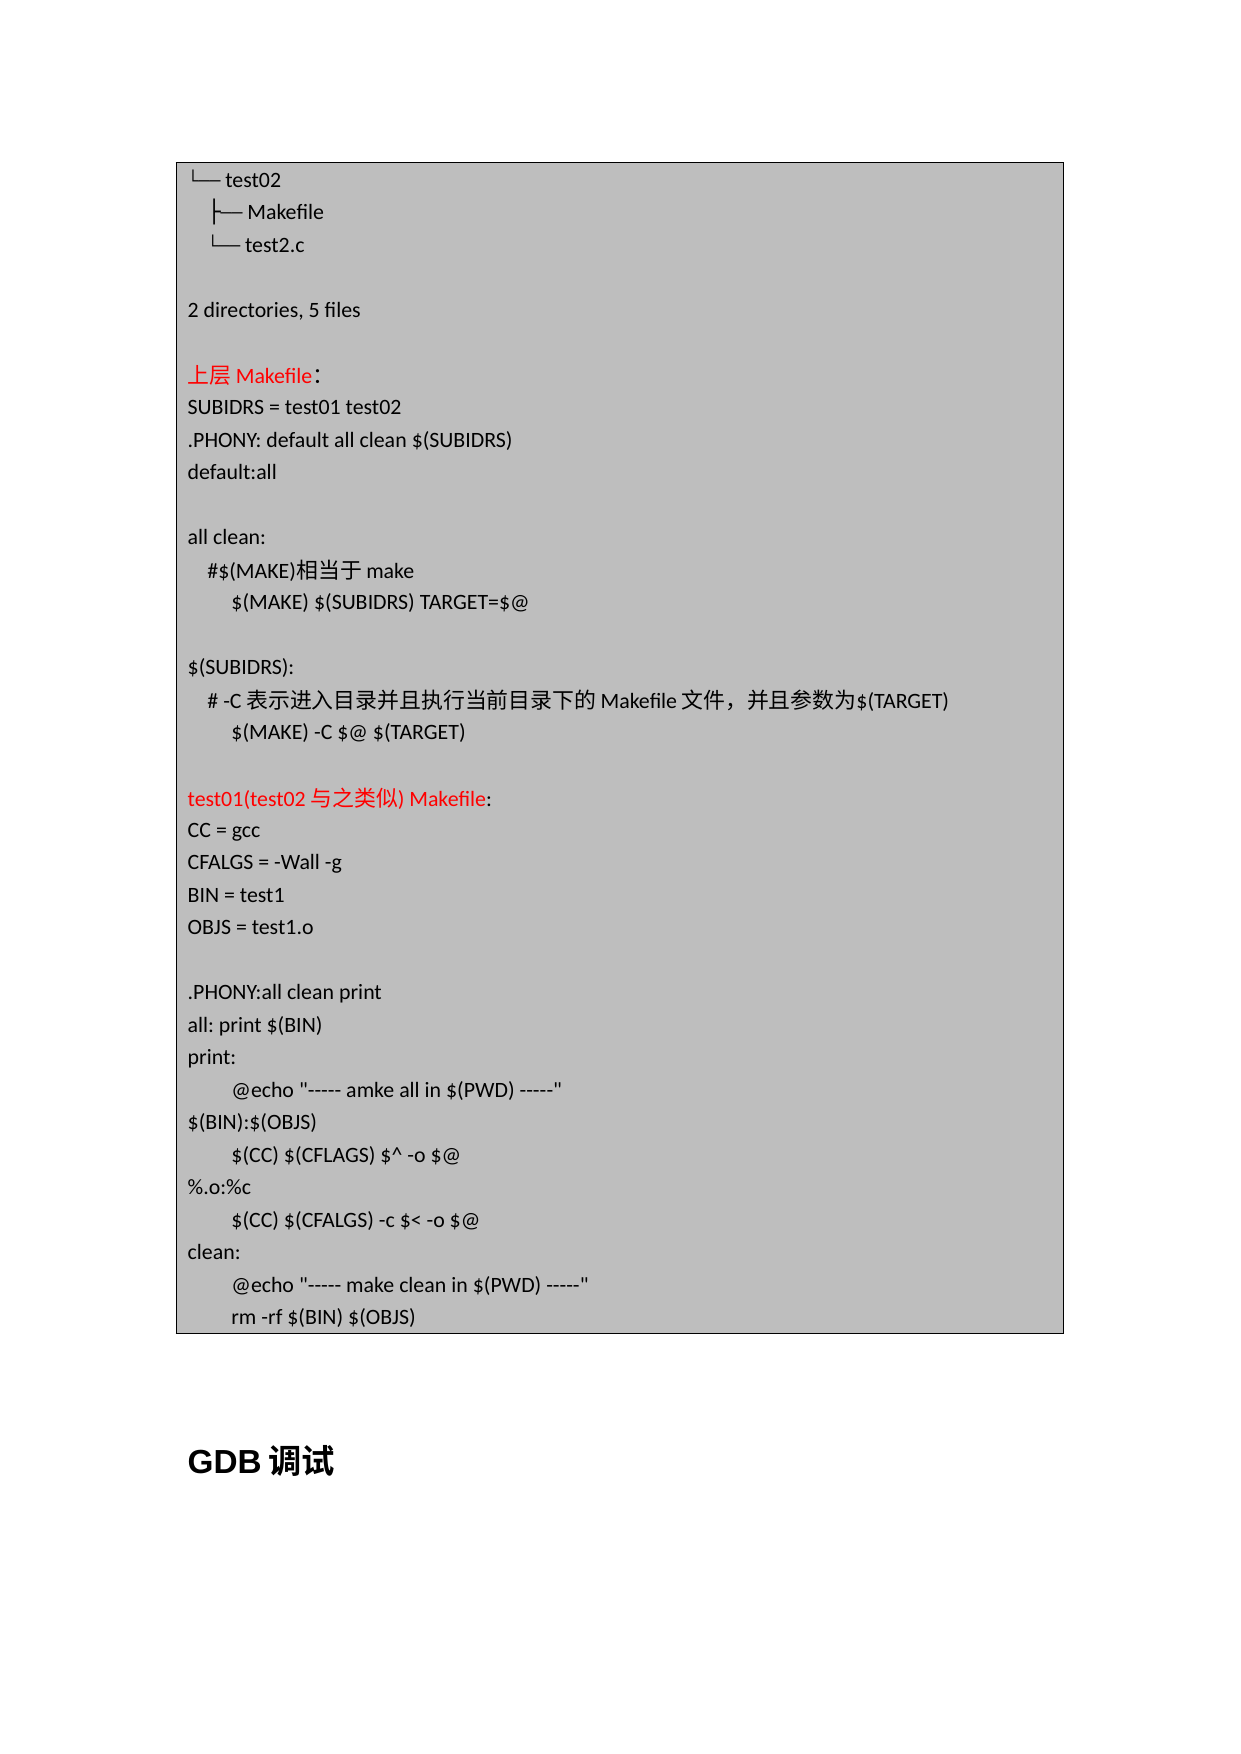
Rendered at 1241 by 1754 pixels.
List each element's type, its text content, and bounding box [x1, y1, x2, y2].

subtitle GDB调试 [187, 1426, 1053, 1491]
